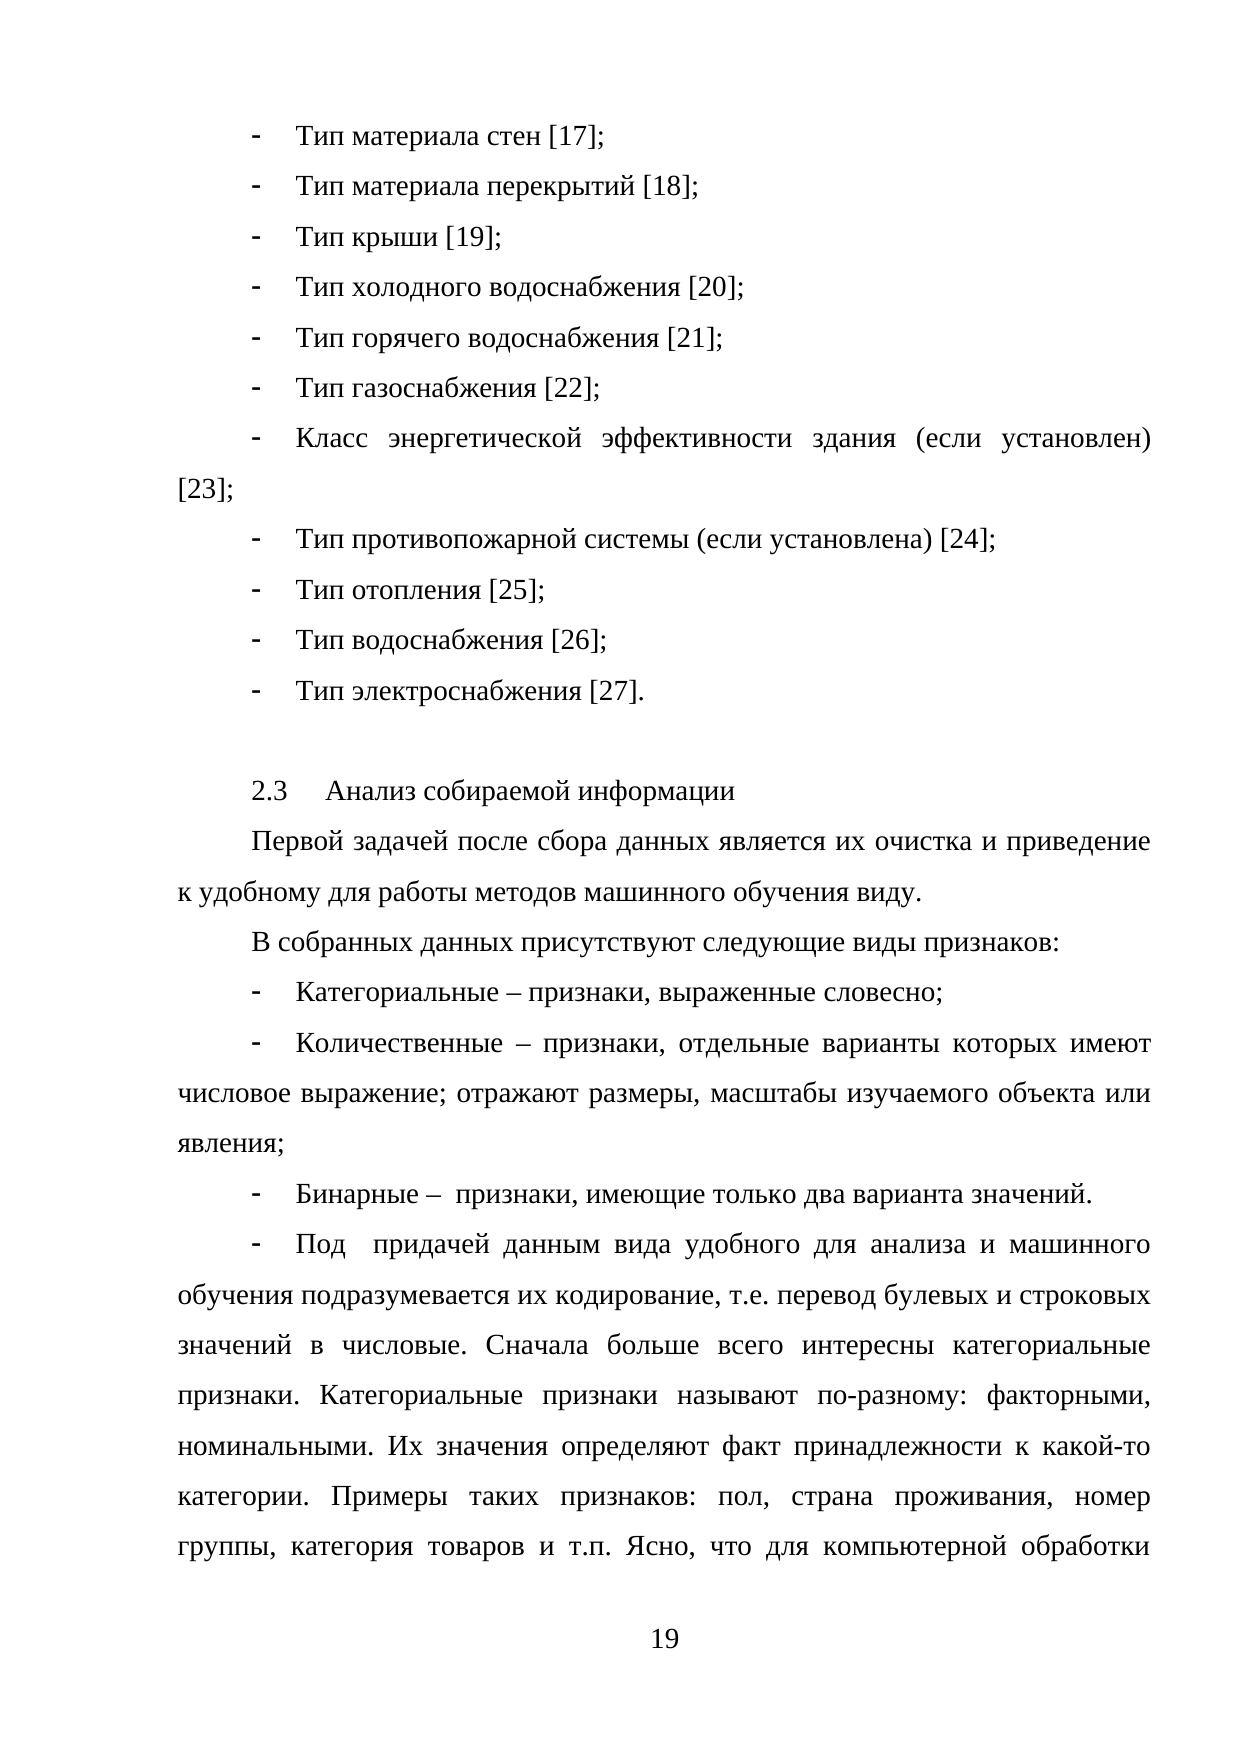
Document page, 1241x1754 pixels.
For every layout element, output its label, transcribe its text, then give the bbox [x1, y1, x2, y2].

list Тип отопления [25]; [177, 572, 1152, 605]
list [177, 1226, 1152, 1562]
list Количественные – признаки, отдельные варианты которых имеют числовое выражение; отражают размеры, масштабы изучаемого объекта или явления; [177, 1025, 1152, 1159]
list Тип холодного водоснабжения [20]; [177, 269, 1152, 303]
list Бинарные – признаки, имеющие только два варианта значений. [177, 1176, 1152, 1209]
list Тип газоснабжения [22]; [177, 370, 1152, 404]
list Категориальные – признаки, выраженные словесно; [177, 974, 1152, 1008]
list Тип крыши [19]; [177, 219, 1152, 253]
text Первой задачей после сбора данных является их очистка и приведение к удобному для работы методов машинного обучения виду. [177, 823, 1152, 907]
list Тип электроснабжения [27]. [177, 673, 1152, 706]
list Тип материала стен [17]; [177, 118, 1152, 152]
list Тип противопожарной системы (если установлена) [24]; [177, 521, 1152, 555]
list Тип водоснабжения [26]; [177, 622, 1152, 656]
text В собранных данных присутствуют следующие виды признаков: [177, 924, 1152, 958]
list Тип материала перекрытий [18]; [177, 168, 1152, 202]
list Класс энергетической эффективности здания (если установлен) [23]; [177, 421, 1152, 504]
list Анализ собираемой информации [251, 773, 1152, 807]
list Тип горячего водоснабжения [21]; [177, 320, 1152, 353]
